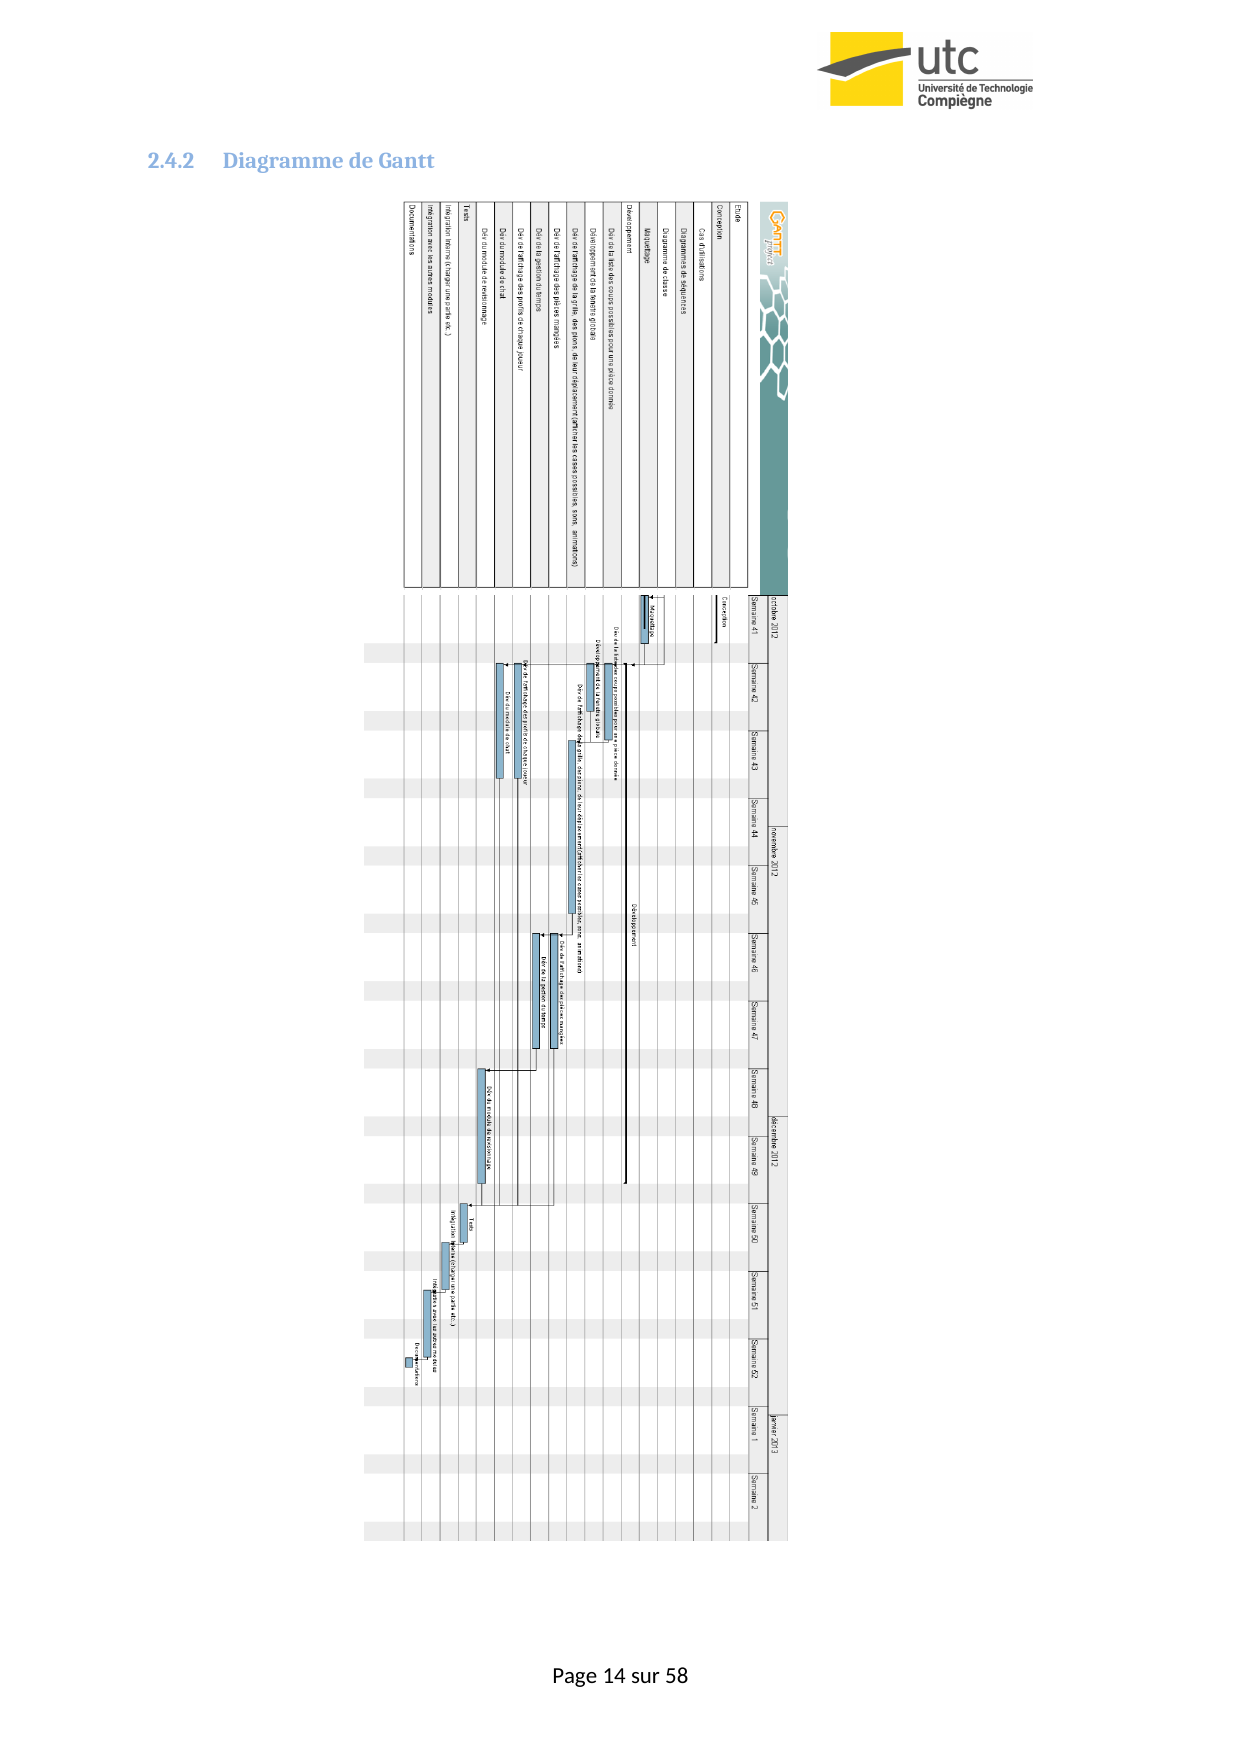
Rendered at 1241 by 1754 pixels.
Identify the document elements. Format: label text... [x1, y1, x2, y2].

picture [816, 32, 1033, 110]
picture [364, 203, 788, 1540]
subtitle Diagramme de Gantt [148, 148, 1093, 174]
